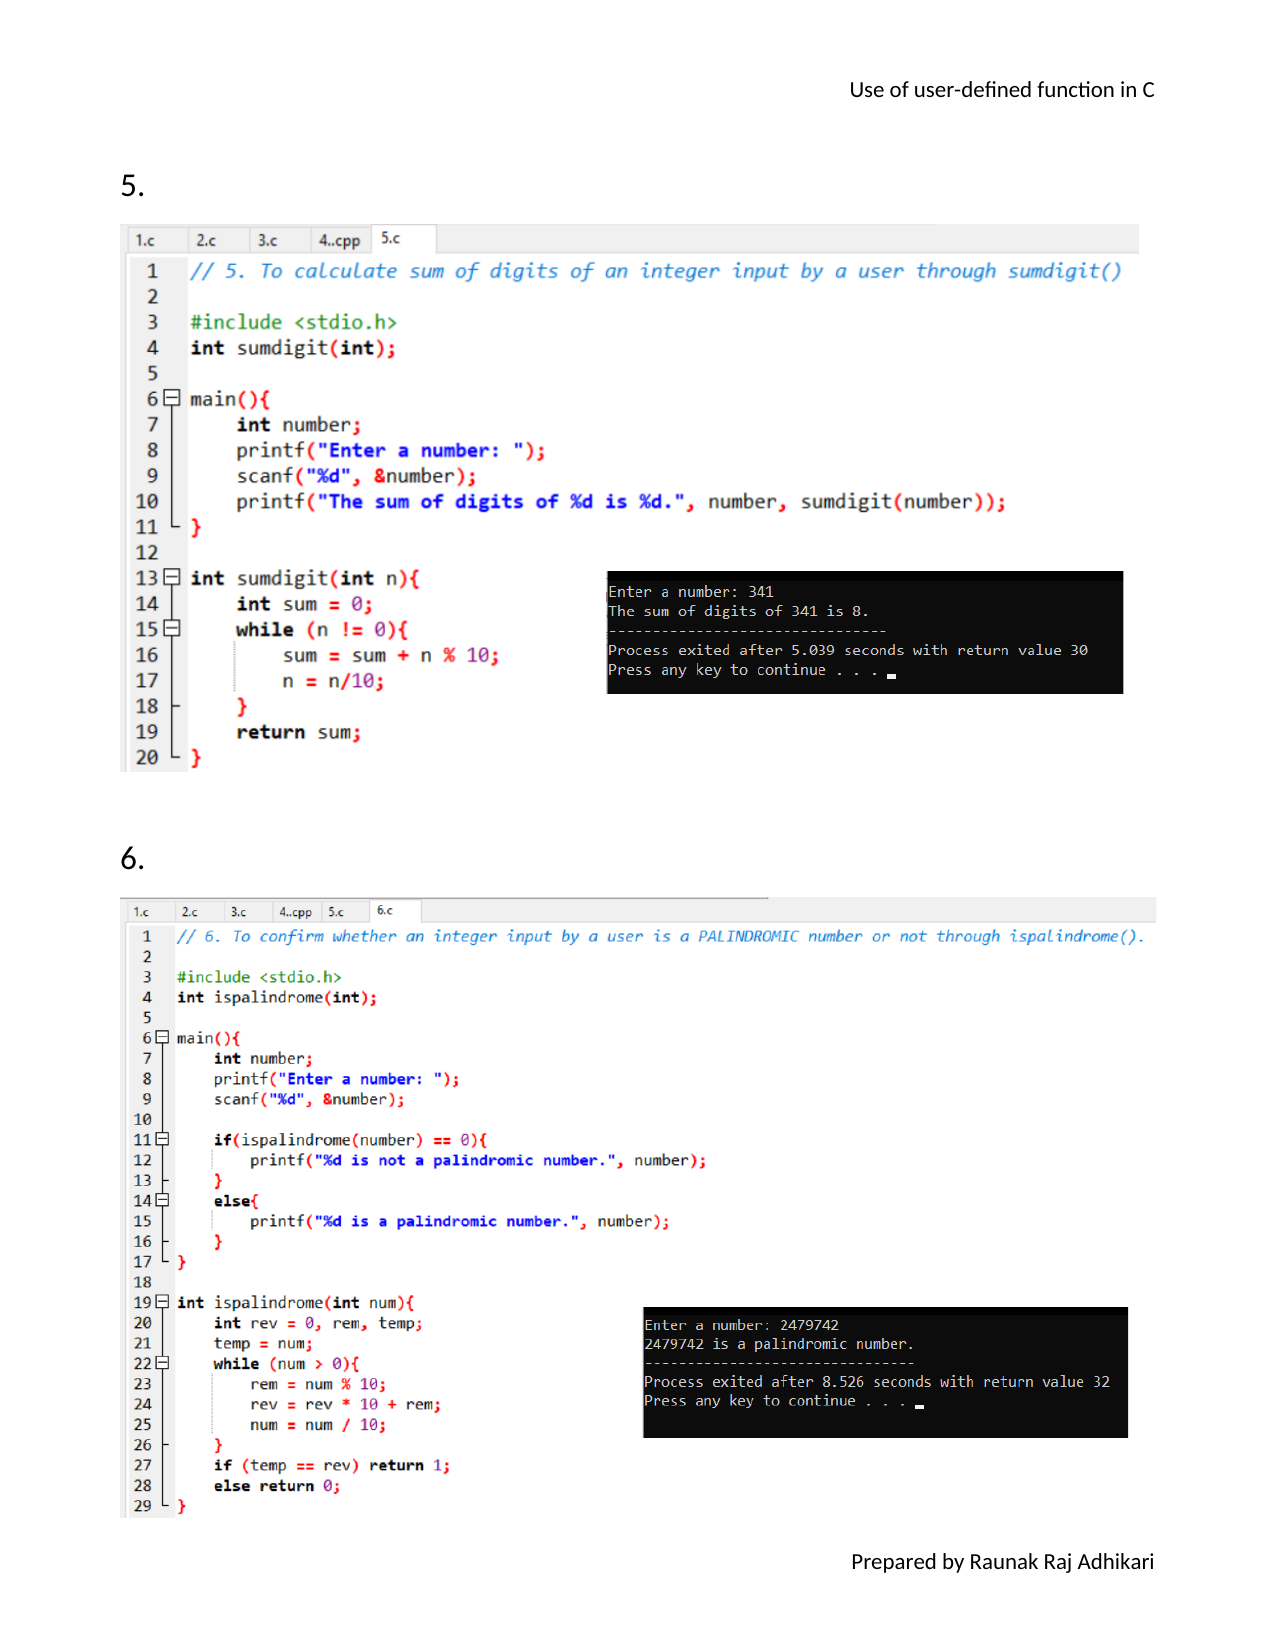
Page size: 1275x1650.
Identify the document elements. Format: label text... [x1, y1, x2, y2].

text 5. [120, 164, 1155, 204]
picture [120, 897, 1157, 1518]
picture [120, 224, 1139, 772]
text 6. [120, 837, 1155, 878]
